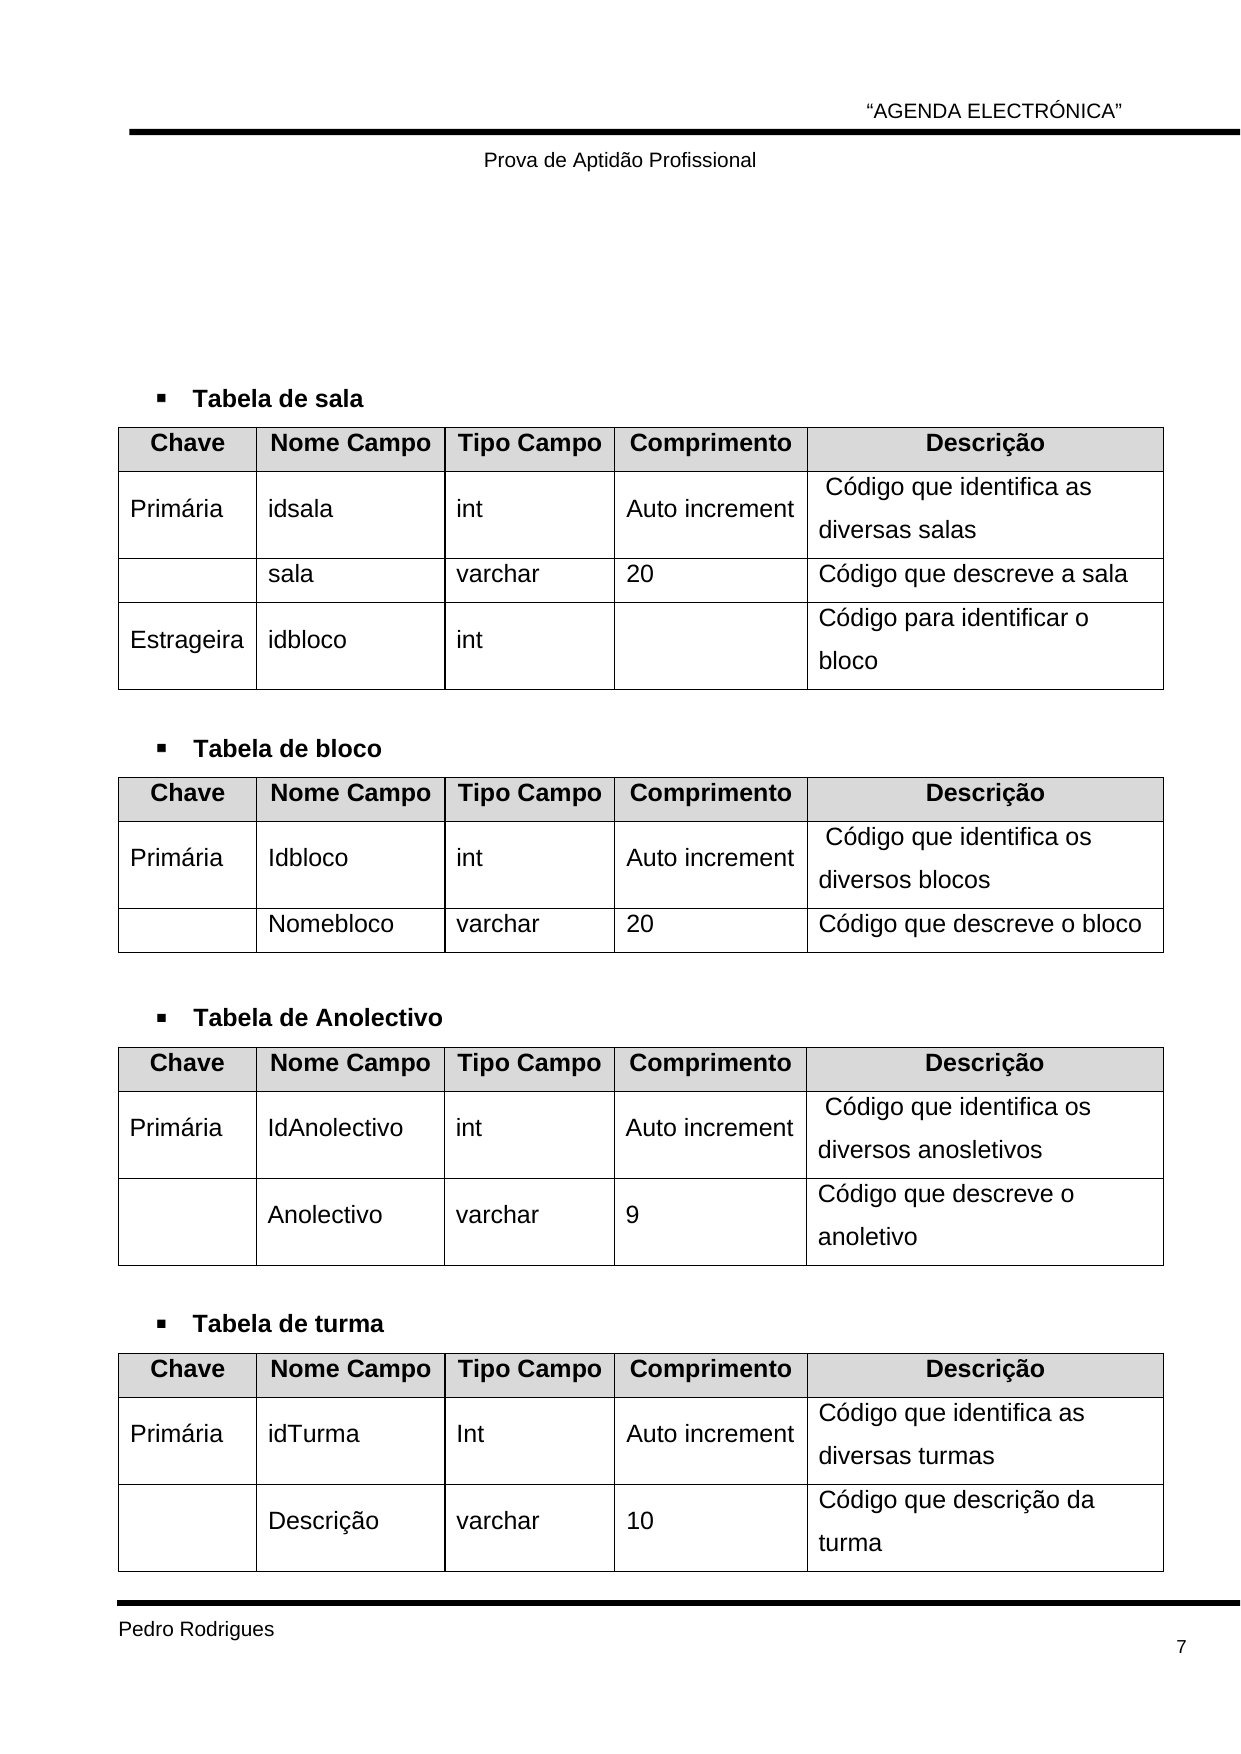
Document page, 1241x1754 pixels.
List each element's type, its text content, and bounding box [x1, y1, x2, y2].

table_cell 9 [615, 1179, 806, 1265]
table_header Tipo Campo [445, 1048, 614, 1091]
table_cell 20 [615, 909, 807, 952]
table_cell Primária [119, 472, 256, 558]
table_header Comprimento [615, 1048, 806, 1091]
table_cell Primária [119, 1398, 256, 1484]
table_cell [615, 603, 807, 689]
table_cell Primária [119, 822, 256, 908]
table_header Descrição [807, 1048, 1163, 1091]
table_cell varchar [446, 909, 614, 952]
table_cell [119, 909, 256, 952]
table_header Nome Campo [257, 1354, 444, 1397]
table_cell int [446, 822, 614, 908]
list Tabela de sala [155, 384, 1122, 412]
table_cell Auto increment [615, 1398, 807, 1484]
table_header Tipo Campo [446, 1354, 614, 1397]
table_cell Código que identifica as diversas salas [808, 472, 1163, 558]
table_header Tipo Campo [446, 428, 614, 471]
table_cell Estrageira [119, 603, 256, 689]
table_cell Código que identifica os diversos anosletivos [807, 1092, 1163, 1178]
table_cell Descrição [257, 1485, 444, 1571]
list Tabela de turma [155, 1309, 1122, 1338]
table_cell Código que descreve o bloco [808, 909, 1163, 952]
list Tabela de Anolectivo [156, 1003, 1122, 1032]
table_cell idTurma [257, 1398, 444, 1484]
table_cell int [446, 472, 614, 558]
table_cell IdAnolectivo [257, 1092, 444, 1178]
table_header Chave [119, 1048, 256, 1091]
table_cell Anolectivo [257, 1179, 444, 1265]
table_cell int [446, 603, 614, 689]
table_cell Código para identificar o bloco [808, 603, 1163, 689]
table_cell idsala [257, 472, 444, 558]
table_cell Int [446, 1398, 614, 1484]
table_cell Código que identifica os diversos blocos [808, 822, 1163, 908]
table_cell [119, 1179, 256, 1265]
table_header Nome Campo [257, 778, 444, 821]
table_cell sala [257, 559, 444, 602]
table_cell Idbloco [257, 822, 444, 908]
table_cell int [445, 1092, 614, 1178]
table_cell idbloco [257, 603, 444, 689]
table_header Chave [119, 1354, 256, 1397]
table_header Tipo Campo [446, 778, 614, 821]
table_cell Código que identifica as diversas turmas [808, 1398, 1163, 1484]
table_header Descrição [808, 1354, 1163, 1397]
list Tabela de bloco [156, 733, 1122, 762]
table_header Nome Campo [257, 1048, 444, 1091]
table_header Descrição [808, 428, 1163, 471]
table_cell varchar [446, 559, 614, 602]
table_cell Primária [119, 1092, 256, 1178]
table_cell Auto increment [615, 1092, 806, 1178]
table_cell [119, 559, 256, 602]
table_cell Nomebloco [257, 909, 444, 952]
table_header Comprimento [615, 428, 807, 471]
table_cell 10 [615, 1485, 807, 1571]
table_cell varchar [445, 1179, 614, 1265]
table_header Comprimento [615, 778, 807, 821]
table_header Chave [119, 778, 256, 821]
table_cell [119, 1485, 256, 1571]
table_header Chave [119, 428, 256, 471]
table_cell Auto increment [615, 472, 807, 558]
table_cell Auto increment [615, 822, 807, 908]
table_cell varchar [446, 1485, 614, 1571]
table_header Comprimento [615, 1354, 807, 1397]
table_cell Código que descreve a sala [808, 559, 1163, 602]
table_cell Código que descrição da turma [808, 1485, 1163, 1571]
table_cell Código que descreve o anoletivo [807, 1179, 1163, 1265]
table_header Nome Campo [257, 428, 444, 471]
table_header Descrição [808, 778, 1163, 821]
table_cell 20 [615, 559, 807, 602]
